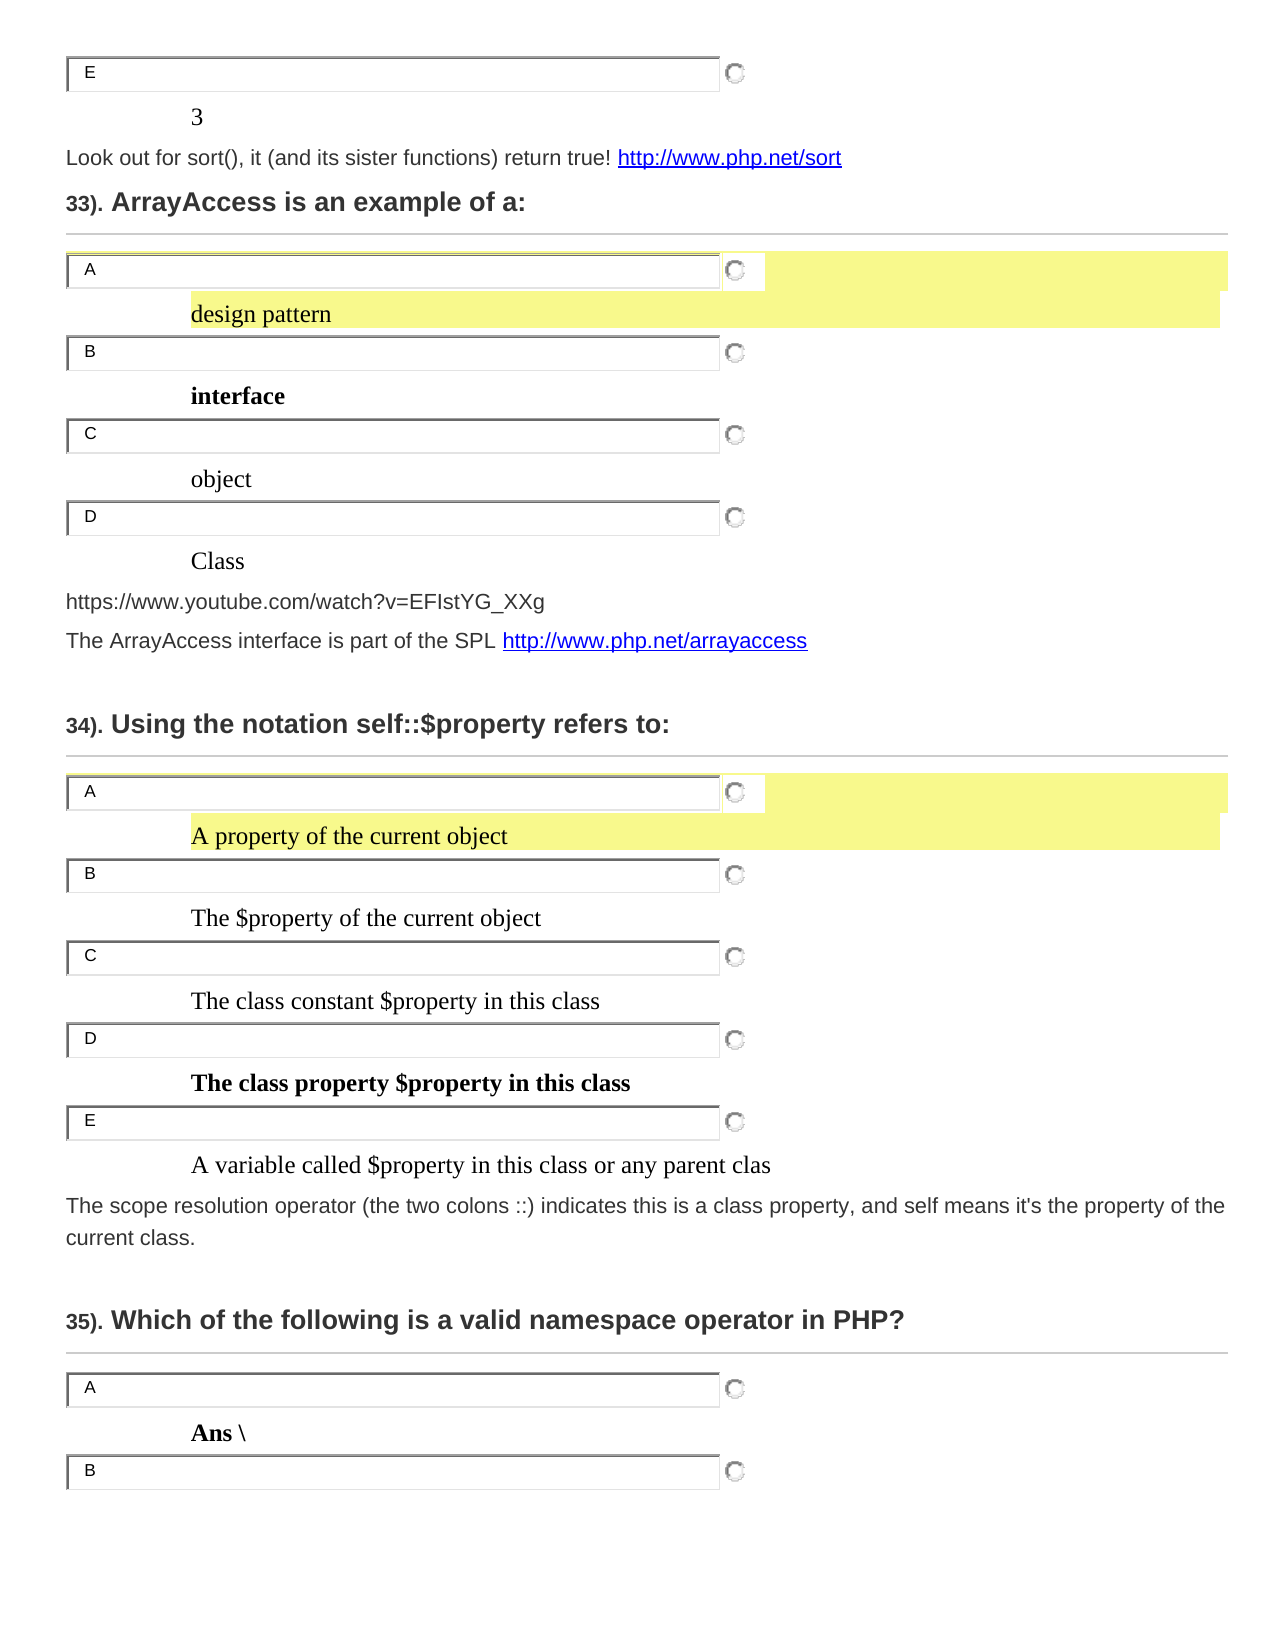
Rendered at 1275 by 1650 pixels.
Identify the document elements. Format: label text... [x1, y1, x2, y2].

subtitle 35). Which of the following is a valid namespace operator in PHP? [66, 1304, 1228, 1352]
text design pattern [191, 299, 1220, 328]
text object [191, 464, 1220, 492]
text A property of the current object [191, 821, 1220, 850]
text Ans \ [191, 1418, 1220, 1446]
subtitle 34). Using the notation self::$property refers to: [66, 708, 1228, 755]
subtitle 33). ArrayAccess is an example of a: [66, 186, 1228, 233]
text A variable called $property in this class or any parent clas [191, 1151, 1220, 1179]
text Class [191, 546, 1220, 575]
text The class property $property in this class [191, 1068, 1220, 1097]
text The class constant $property in this class [191, 986, 1220, 1014]
text interface [191, 381, 1220, 410]
text The ArrayAccess interface is part of the SPL http://www.php.net/arrayaccess [66, 622, 1228, 653]
text The $property of the current object [191, 903, 1220, 932]
text https://www.youtube.com/watch?v=EFIstYG_XXg [66, 583, 1228, 614]
text Look out for sort(), it (and its sister functions) return true! http://www.php.net/sort [66, 139, 1228, 170]
text The scope resolution operator (the two colons ::) indicates this is a class property, and self means it's the property of the current class. [66, 1187, 1228, 1249]
text 3 [191, 102, 1220, 131]
